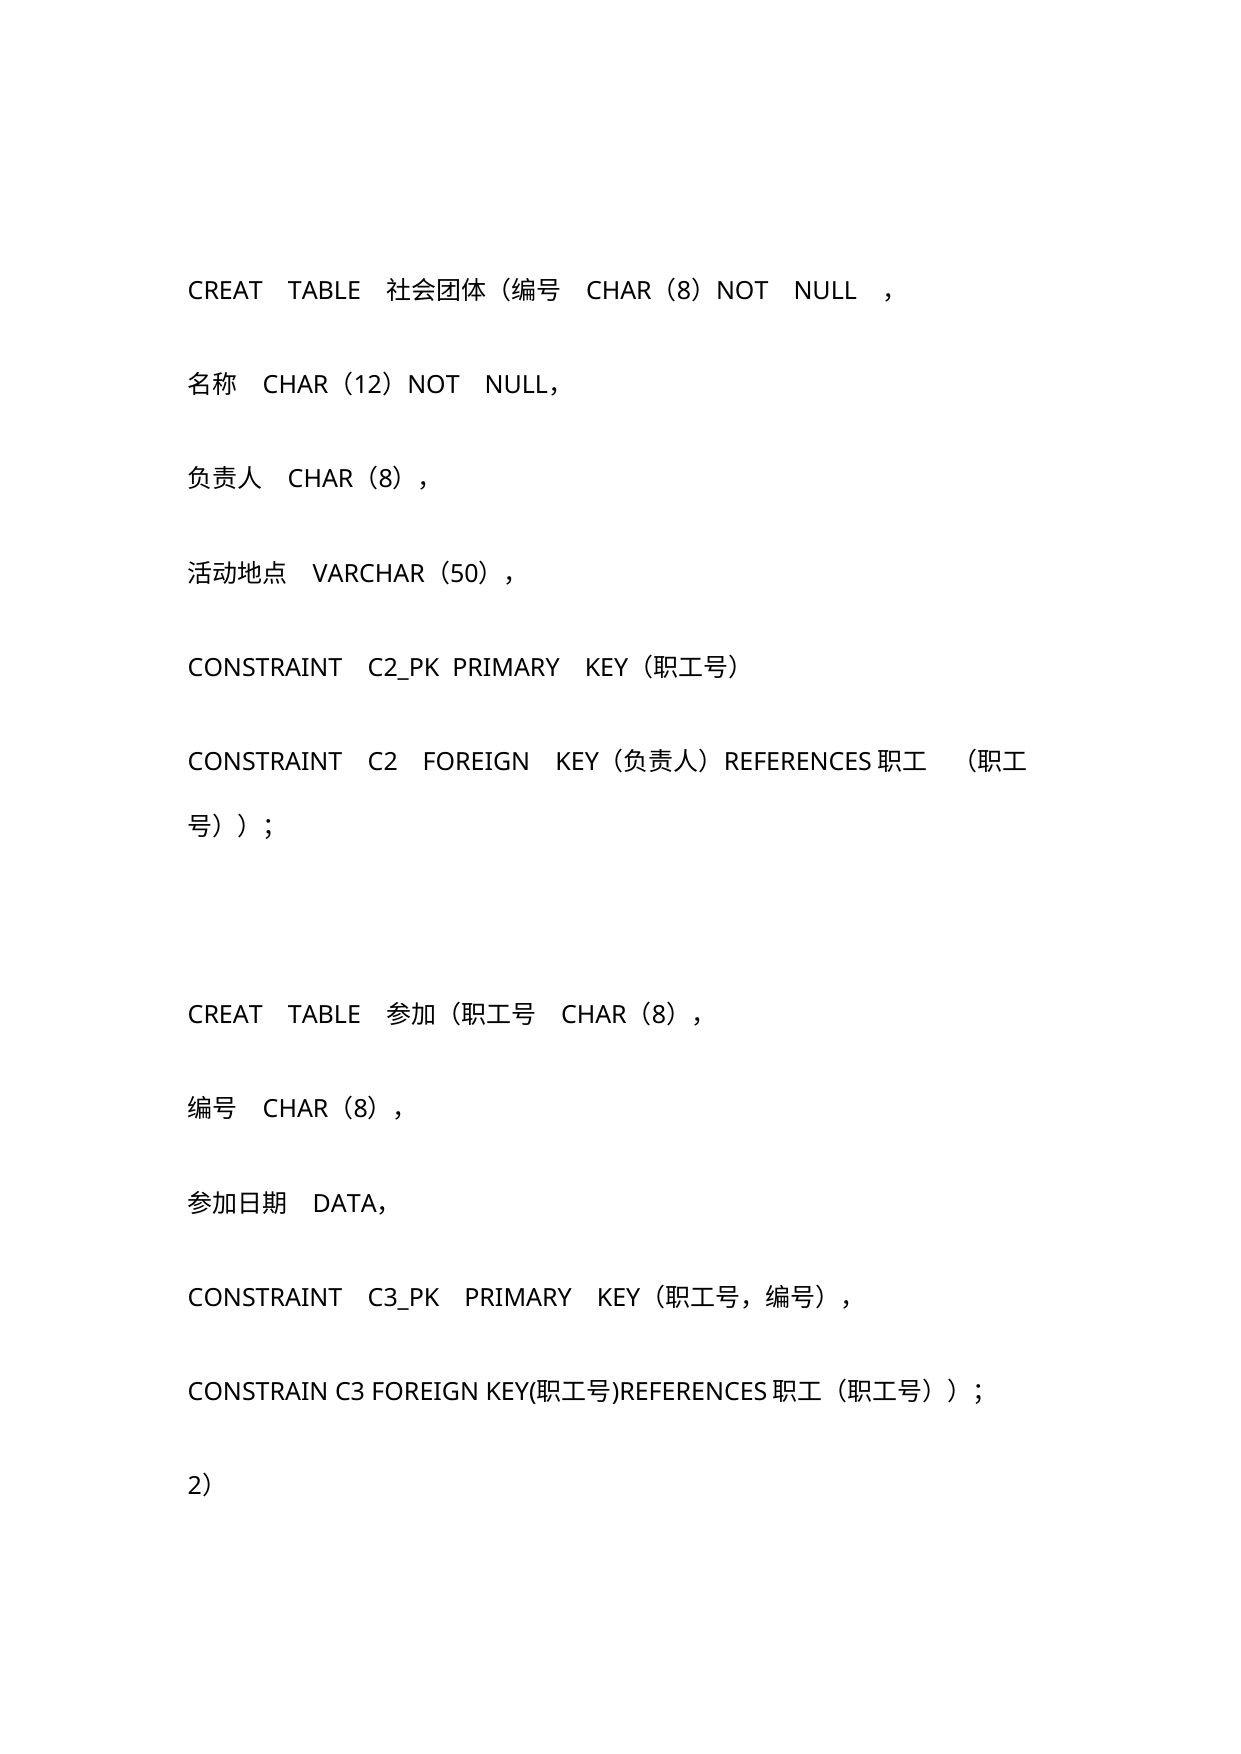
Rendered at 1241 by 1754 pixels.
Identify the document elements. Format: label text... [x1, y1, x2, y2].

text CONSTRAINT C2 FOREIGN KEY（负责人）REFERENCES职工 （职工号））； [187, 727, 1053, 857]
text 编号 CHAR（8）， [187, 1074, 1053, 1139]
text CREAT TABLE 参加（职工号 CHAR（8）， [187, 980, 1053, 1045]
text 参加日期 DATA， [187, 1169, 1053, 1234]
text 2） [187, 1451, 1053, 1516]
text CONSTRAINT C2_PK PRIMARY KEY（职工号） [187, 633, 1053, 698]
text 名称 CHAR（12）NOT NULL， [187, 350, 1053, 415]
text 负责人 CHAR（8）， [187, 444, 1053, 509]
text CONSTRAINT C3_PK PRIMARY KEY（职工号，编号）， [187, 1263, 1053, 1328]
text CREAT TABLE 社会团体（编号 CHAR（8）NOT NULL ， [187, 256, 1053, 321]
text 活动地点 VARCHAR（50）， [187, 539, 1053, 604]
text CONSTRAIN C3 FOREIGN KEY(职工号)REFERENCES职工（职工号））； [187, 1357, 1053, 1422]
